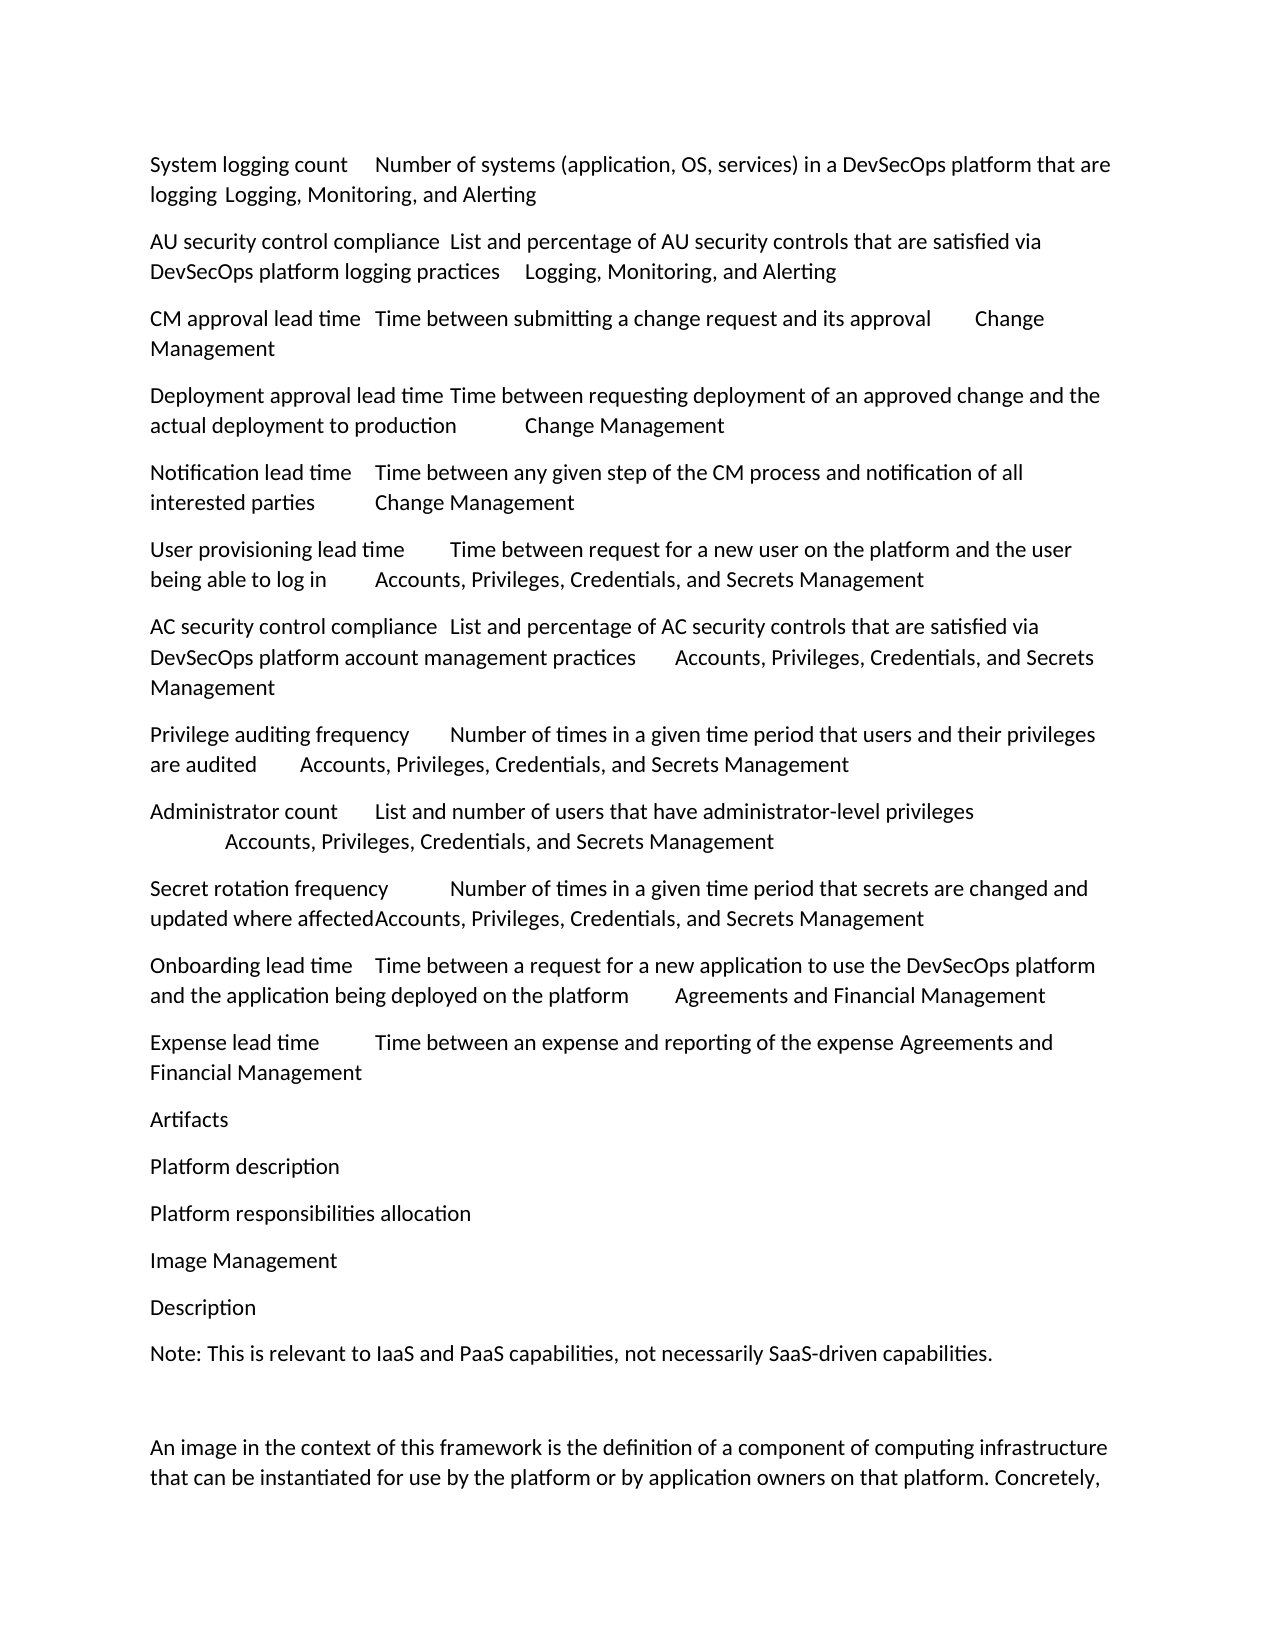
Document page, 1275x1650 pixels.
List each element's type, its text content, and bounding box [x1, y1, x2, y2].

text Image Management [150, 1246, 1125, 1274]
text System logging count Number of systems (application, OS, services) in a DevSecOps platform that are logging Logging, Monitoring, and Alerting [150, 150, 1125, 208]
text Deployment approval lead time Time between requesting deployment of an approved change and the actual deployment to production Change Management [150, 381, 1125, 439]
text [150, 1433, 1125, 1492]
text Expense lead time Time between an expense and reporting of the expense Agreements and Financial Management [150, 1028, 1125, 1086]
text Note: This is relevant to IaaS and PaaS capabilities, not necessarily SaaS-driven capabilities. [150, 1339, 1125, 1368]
text Description [150, 1293, 1125, 1321]
text User provisioning lead time Time between request for a new user on the platform and the user being able to log in Accounts, Privileges, Credentials, and Secrets Management [150, 535, 1125, 594]
text Platform description [150, 1152, 1125, 1180]
text Artifacts [150, 1105, 1125, 1133]
text Onboarding lead time Time between a request for a new application to use the DevSecOps platform and the application being deployed on the platform Agreements and Financial Management [150, 951, 1125, 1009]
text Platform responsibilities allocation [150, 1199, 1125, 1227]
text Privilege auditing frequency Number of times in a given time period that users and their privileges are audited Accounts, Privileges, Credentials, and Secrets Management [150, 720, 1125, 778]
text AC security control compliance List and percentage of AC security controls that are satisfied via DevSecOps platform account management practices Accounts, Privileges, Credentials, and Secrets Management [150, 612, 1125, 701]
text Administrator count List and number of users that have administrator-level privileges Accounts, Privileges, Credentials, and Secrets Management [150, 797, 1125, 855]
text Secret rotation frequency Number of times in a given time period that secrets are changed and updated where affected Accounts, Privileges, Credentials, and Secrets Management [150, 874, 1125, 932]
text AU security control compliance List and percentage of AU security controls that are satisfied via DevSecOps platform logging practices Logging, Monitoring, and Alerting [150, 227, 1125, 285]
text Notification lead time Time between any given step of the CM process and notification of all interested parties Change Management [150, 458, 1125, 517]
text CM approval lead time Time between submitting a change request and its approval Change Management [150, 304, 1125, 362]
